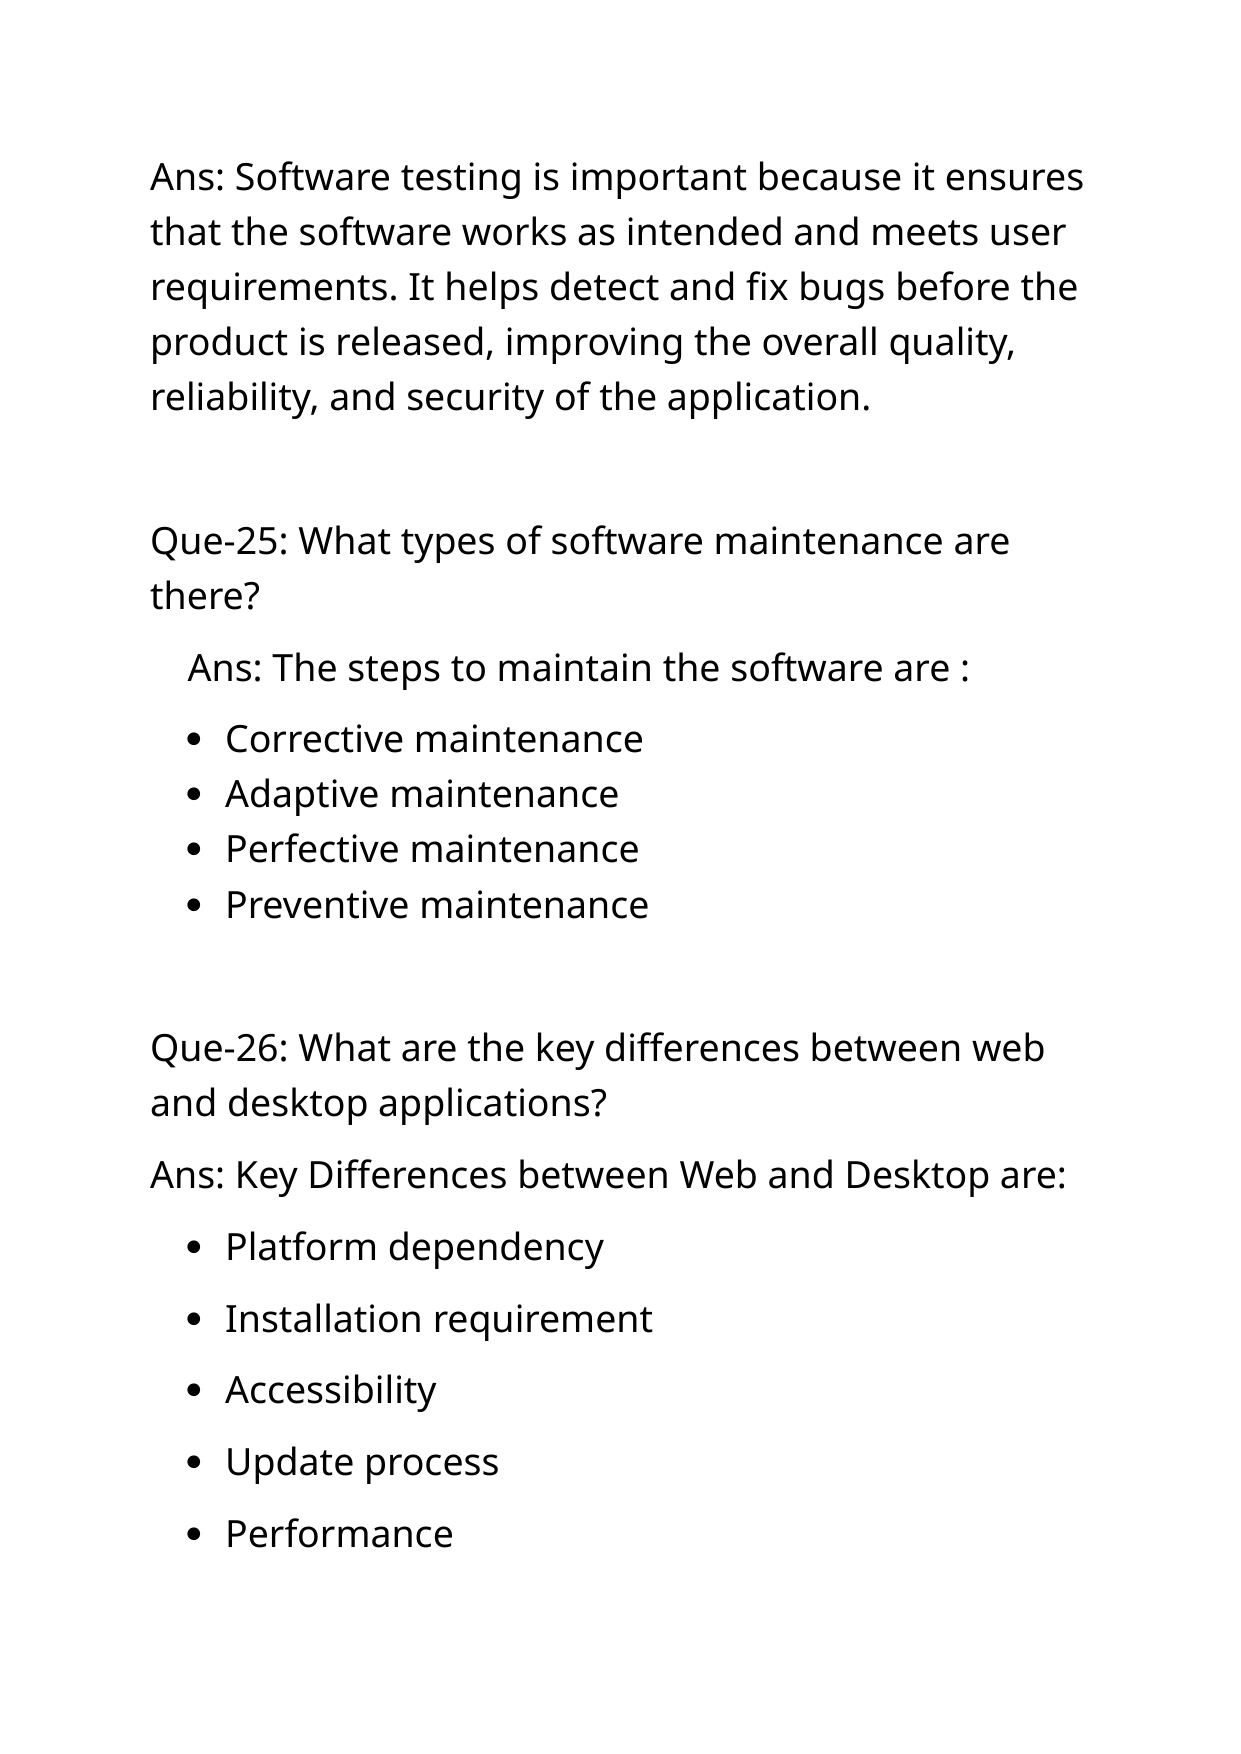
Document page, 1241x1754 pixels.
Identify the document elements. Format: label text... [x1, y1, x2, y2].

list Perfective maintenance [187, 823, 1090, 874]
text Ans: Software testing is important because it ensures that the software works as intended and meets user requirements. It helps detect and fix bugs before the product is released, improving the overall quality, reliability, and security of the application. [150, 150, 1090, 421]
list Preventive maintenance [187, 878, 1090, 929]
list Corrective maintenance [187, 713, 1090, 764]
text Que-26: What are the key differences between web and desktop applications? [150, 1021, 1090, 1128]
list Adaptive maintenance [187, 768, 1090, 819]
list Update process [187, 1435, 1090, 1486]
text Ans: The steps to maintain the software are : [187, 641, 1090, 692]
list Installation requirement [187, 1292, 1090, 1343]
list Platform dependency [187, 1220, 1090, 1271]
text Que-25: What types of software maintenance are there? [150, 514, 1090, 620]
list Performance [187, 1507, 1090, 1558]
text Ans: Key Differences between Web and Desktop are: [150, 1148, 1090, 1199]
list Accessibility [187, 1364, 1090, 1415]
